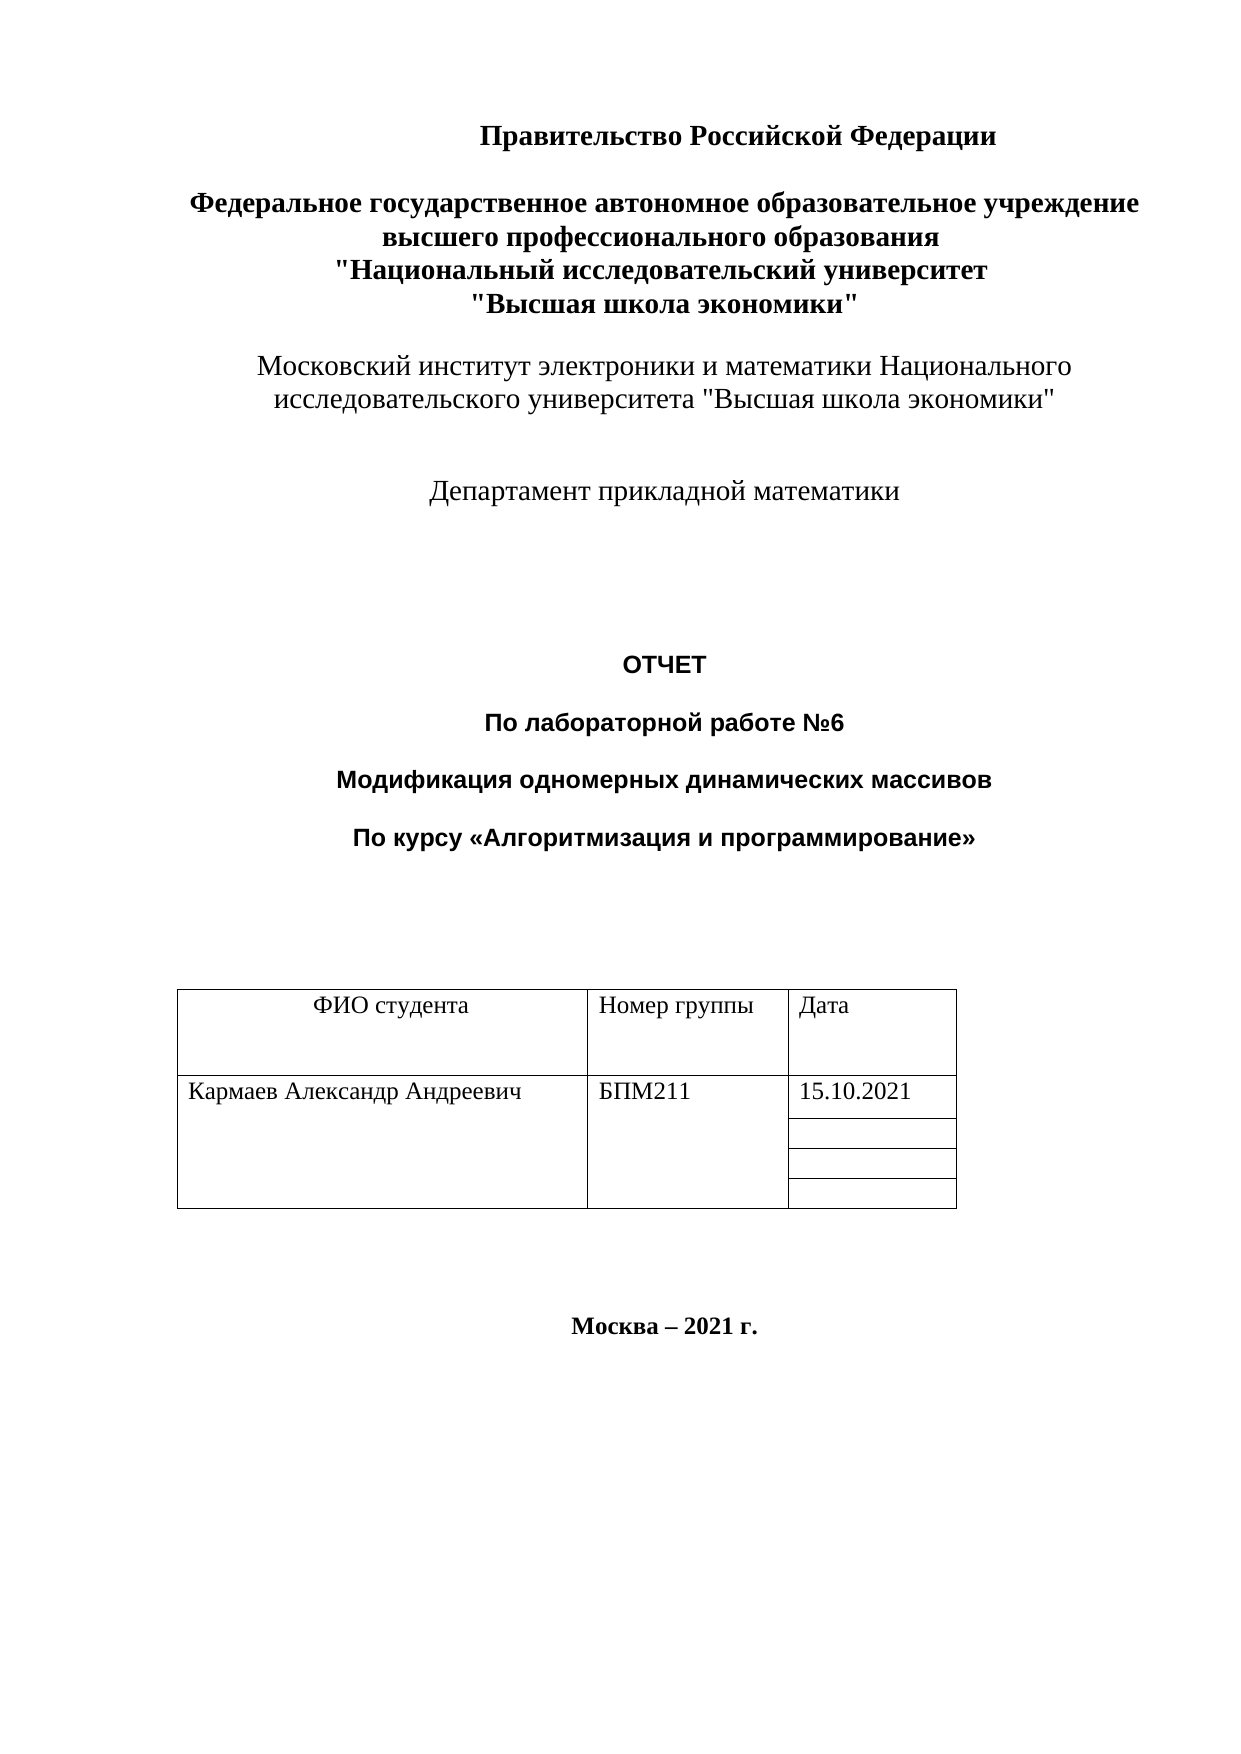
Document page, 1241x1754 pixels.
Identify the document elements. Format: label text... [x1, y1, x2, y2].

text Департамент прикладной математики [177, 473, 1152, 506]
text ОТЧЕТ [177, 650, 1152, 679]
text Москва – 2021 г. [177, 1311, 1152, 1340]
text По курсу «Алгоритмизация и программирование» [177, 822, 1152, 851]
text Модификация одномерных динамических массивов [177, 765, 1152, 794]
text Правительство Российской Федерации [251, 118, 1152, 152]
text Федеральное государственное автономное образовательное учреждение высшего профессионального образования "Национальный исследовательский университет "Высшая школа экономики" [177, 185, 1152, 319]
text Московский институт электроники и математики Национального [177, 348, 1152, 382]
text исследовательского университета "Высшая школа экономики" [177, 382, 1152, 415]
text По лабораторной работе №6 [177, 707, 1152, 736]
